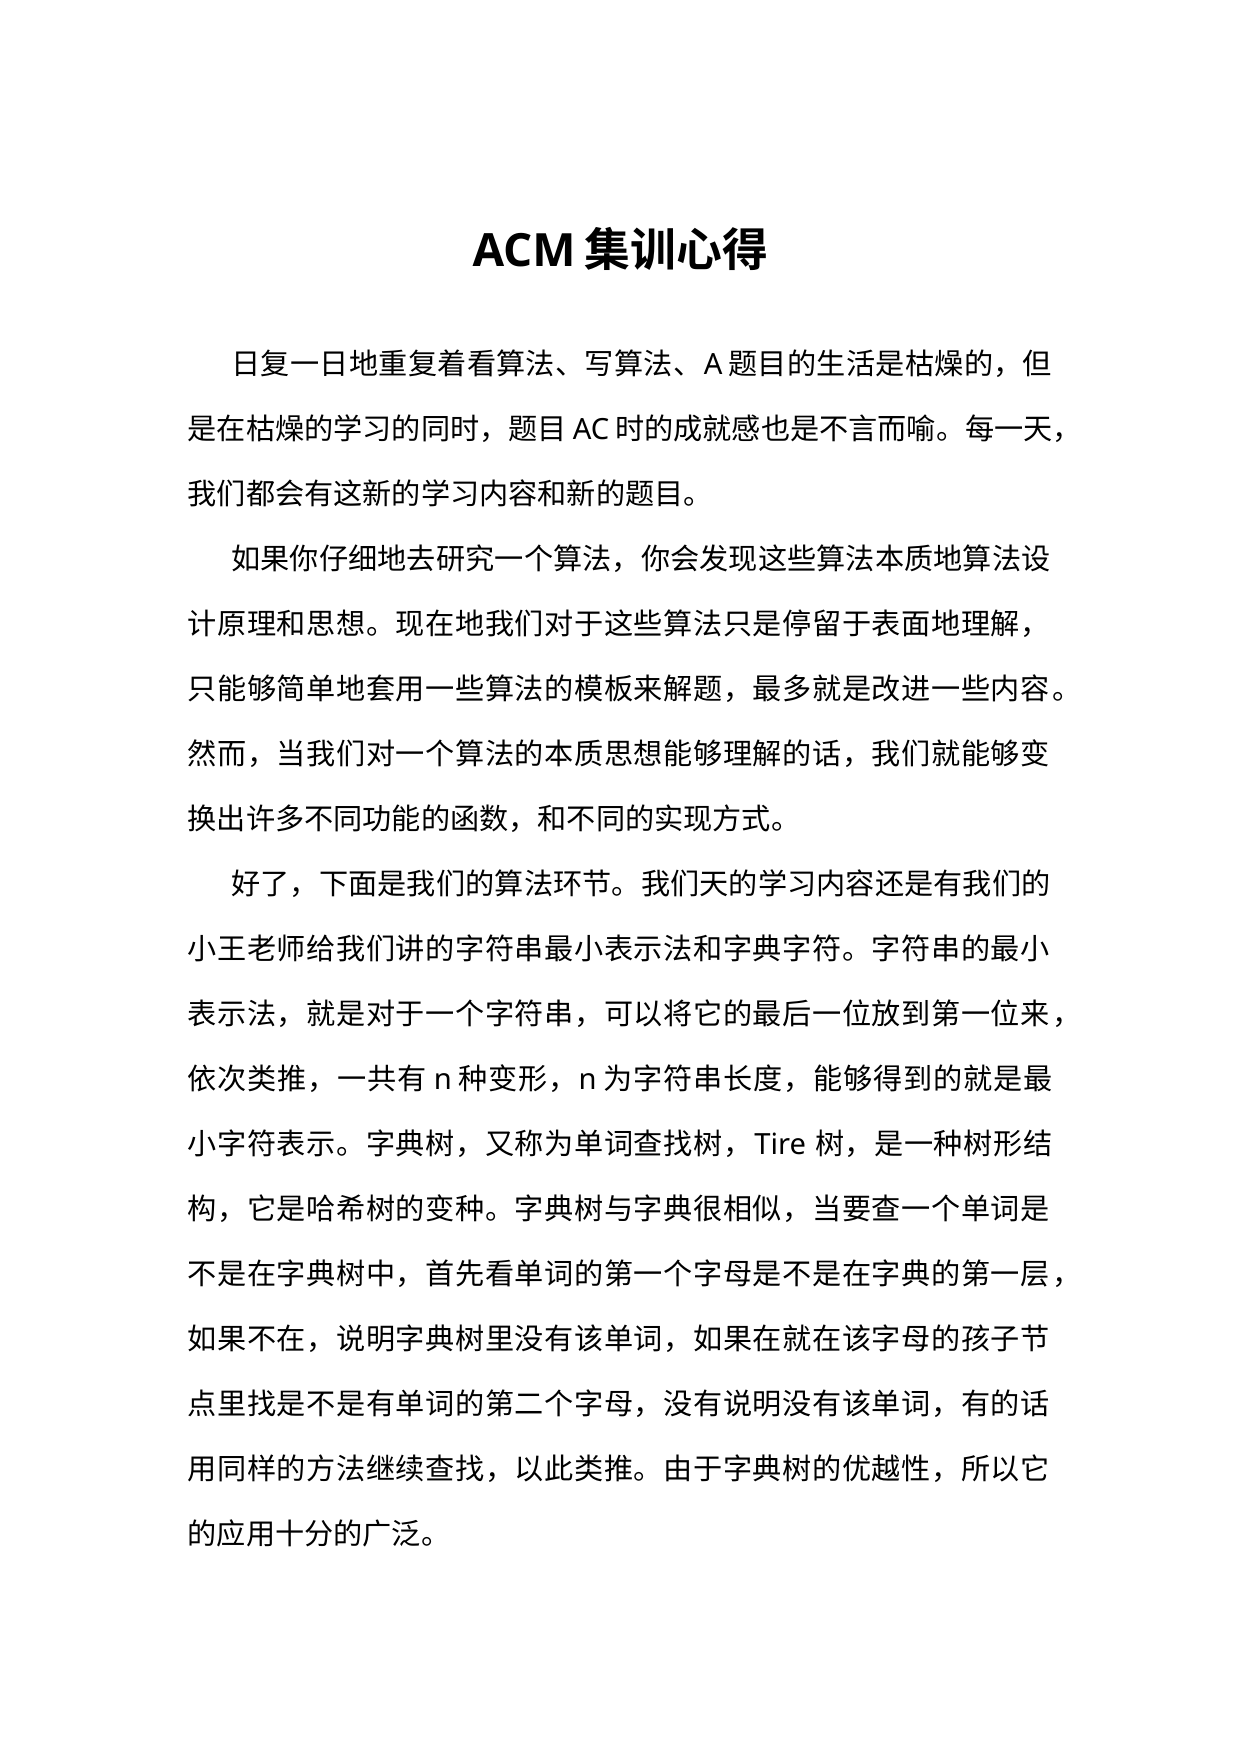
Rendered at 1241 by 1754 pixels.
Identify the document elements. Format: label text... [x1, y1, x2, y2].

subtitle ACM集训心得 [187, 197, 1053, 295]
text 日复一日地重复着看算法、写算法、A题目的生活是枯燥的，但是在枯燥的学习的同时，题目AC时的成就感也是不言而喻。每一天，我们都会有这新的学习内容和新的题目。 [187, 329, 1053, 524]
text 如果你仔细地去研究一个算法，你会发现这些算法本质地算法设计原理和思想。现在地我们对于这些算法只是停留于表面地理解，只能够简单地套用一些算法的模板来解题，最多就是改进一些内容。然而，当我们对一个算法的本质思想能够理解的话，我们就能够变换出许多不同功能的函数，和不同的实现方式。 [187, 524, 1053, 849]
text 好了，下面是我们的算法环节。我们天的学习内容还是有我们的小王老师给我们讲的字符串最小表示法和字典字符。字符串的最小表示法，就是对于一个字符串，可以将它的最后一位放到第一位来，依次类推，一共有n种变形，n为字符串长度，能够得到的就是最小字符表示。字典树，又称为单词查找树，Tire 树，是一种树形结构，它是哈希树的变种。字典树与字典很相似，当要查一个单词是不是在字典树中，首先看单词的第一个字母是不是在字典的第一层，如果不在，说明字典树里没有该单词，如果在就在该字母的孩子节点里找是不是有单词的第二个字母，没有说明没有该单词，有的话用同样的方法继续查找，以此类推。由于字典树的优越性，所以它的应用十分的广泛。 [187, 849, 1053, 1564]
